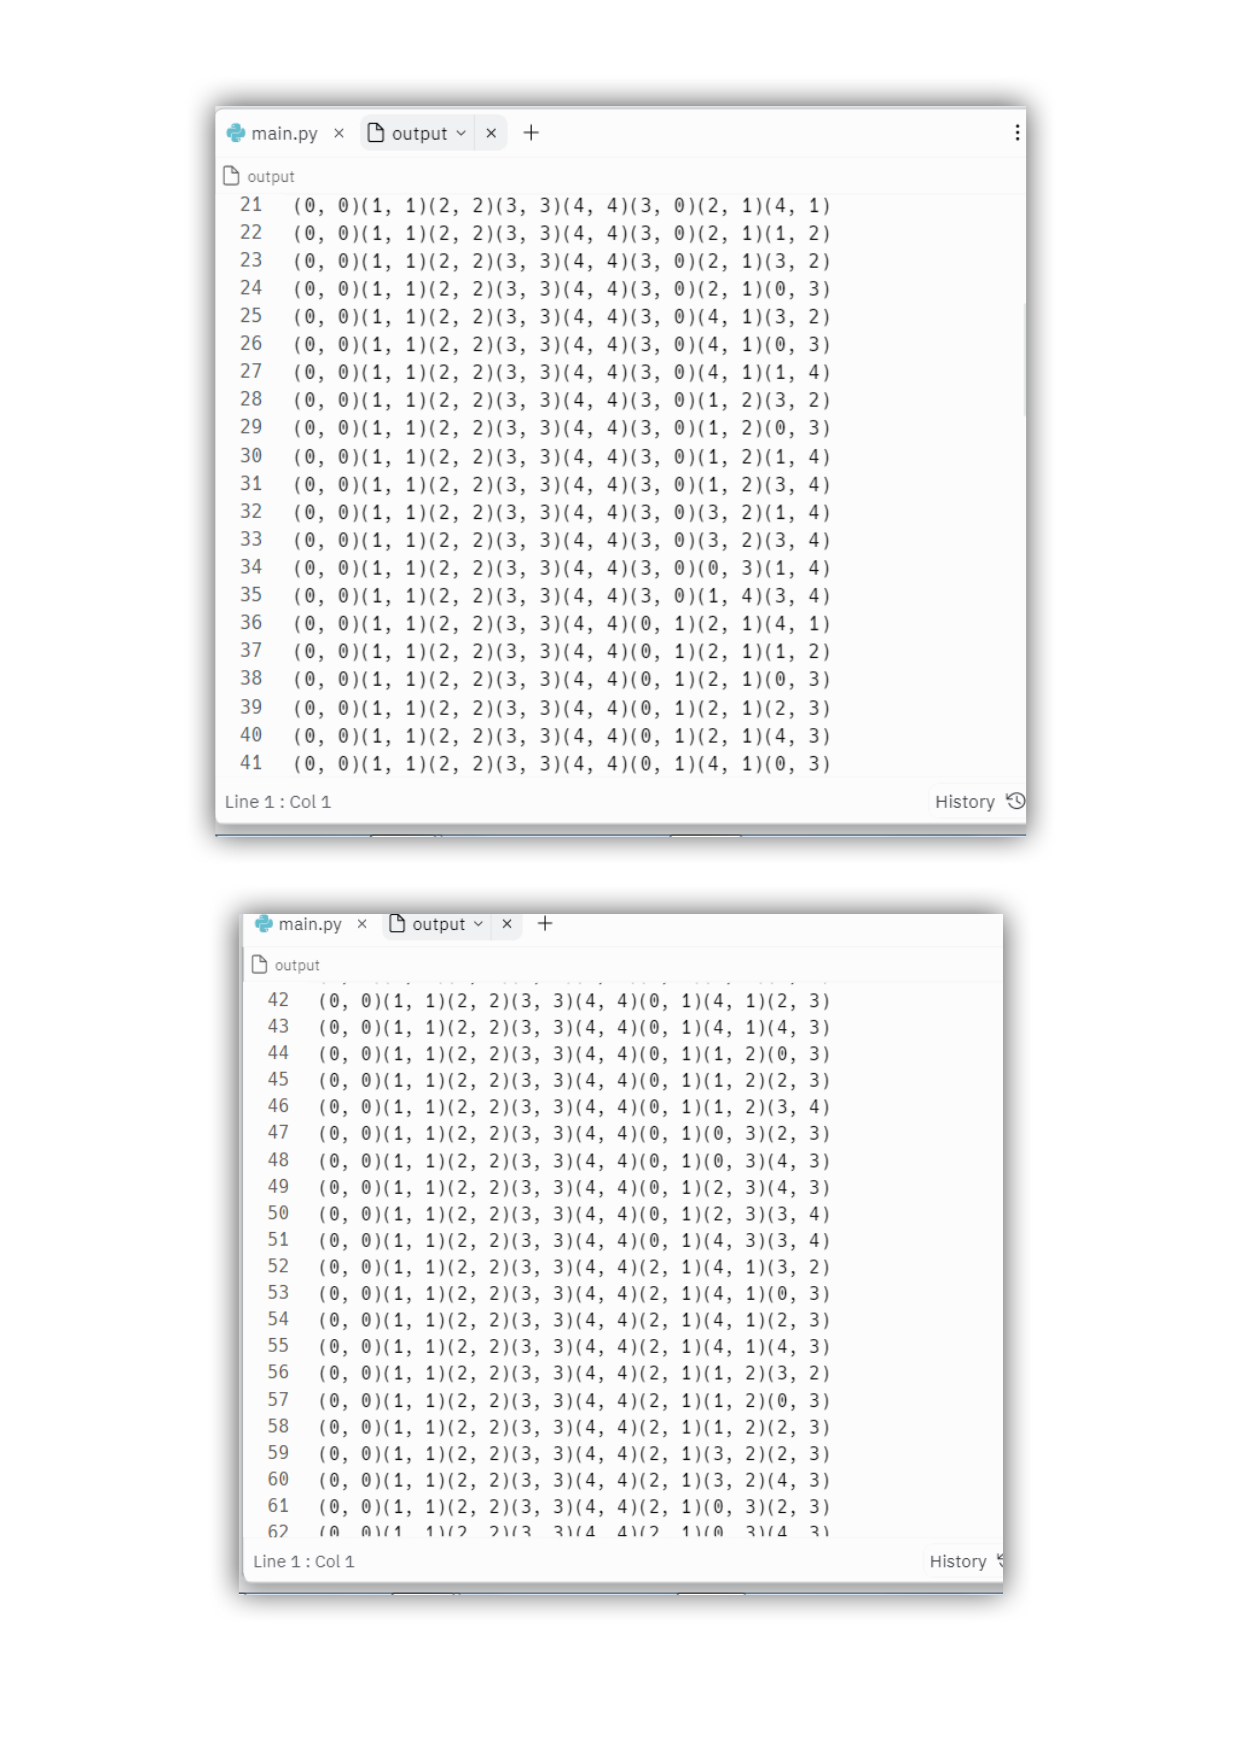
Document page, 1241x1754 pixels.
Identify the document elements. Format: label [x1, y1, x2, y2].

picture [215, 106, 1027, 837]
picture [238, 914, 1003, 1595]
